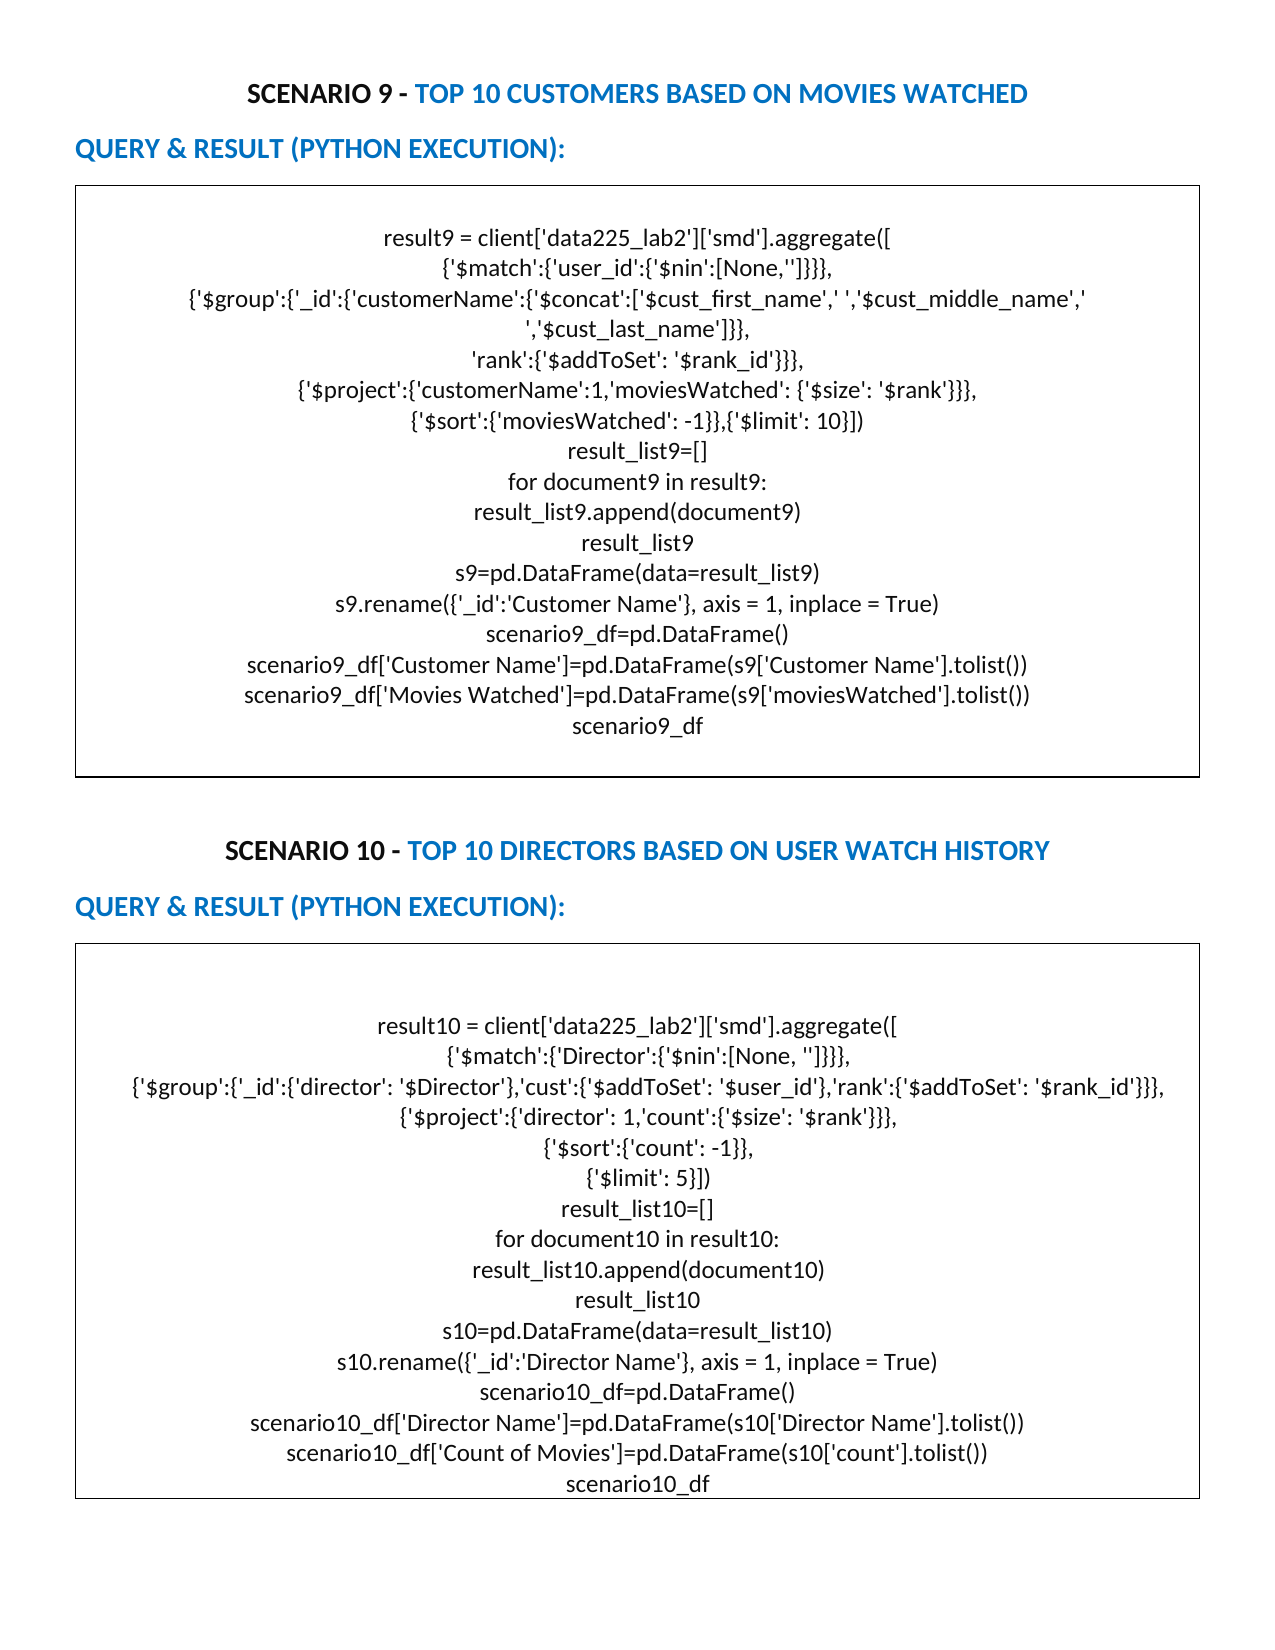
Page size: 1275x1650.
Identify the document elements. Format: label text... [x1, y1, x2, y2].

table_header result10 = client['data225_lab2']['smd'].aggregate([ {'$match':{'Director':{'$nin':[None, '']}}}, {'$group':{'_id':{'director': '$Director'},'cust':{'$addToSet': '$user_id'},'rank':{'$addToSet': '$rank_id'}}}, {'$project':{'director': 1,'count':{'$size': '$rank'}}}, {'$sort':{'count': -1}}, {'$limit': 5}]) result_list10=[] for document10 in result10: result_list10.append(document10) result_list10 s10=pd.DataFrame(data=result_list10) s10.rename({'_id':'Director Name'}, axis = 1, inplace = True) scenario10_df=pd.DataFrame() scenario10_df['Director Name']=pd.DataFrame(s10['Director Name'].tolist()) scenario10_df['Count of Movies']=pd.DataFrame(s10['count'].tolist()) scenario10_df [76, 944, 1199, 1498]
text QUERY & RESULT (PYTHON EXECUTION): [75, 130, 1200, 166]
text SCENARIO 9 - TOP 10 CUSTOMERS BASED ON MOVIES WATCHED [75, 75, 1200, 111]
table_header result9 = client['data225_lab2']['smd'].aggregate([ {'$match':{'user_id':{'$nin':[None,'']}}}, {'$group':{'_id':{'customerName':{'$concat':['$cust_first_name',' ','$cust_middle_name',' ','$cust_last_name']}}, 'rank':{'$addToSet': '$rank_id'}}}, {'$project':{'customerName':1,'moviesWatched': {'$size': '$rank'}}}, {'$sort':{'moviesWatched': -1}},{'$limit': 10}]) result_list9=[] for document9 in result9: result_list9.append(document9) result_list9 s9=pd.DataFrame(data=result_list9) s9.rename({'_id':'Customer Name'}, axis = 1, inplace = True) scenario9_df=pd.DataFrame() scenario9_df['Customer Name']=pd.DataFrame(s9['Customer Name'].tolist()) scenario9_df['Movies Watched']=pd.DataFrame(s9['moviesWatched'].tolist()) scenario9_df [76, 186, 1199, 776]
text QUERY & RESULT (PYTHON EXECUTION): [75, 888, 1200, 923]
text SCENARIO 10 - TOP 10 DIRECTORS BASED ON USER WATCH HISTORY [75, 832, 1200, 868]
